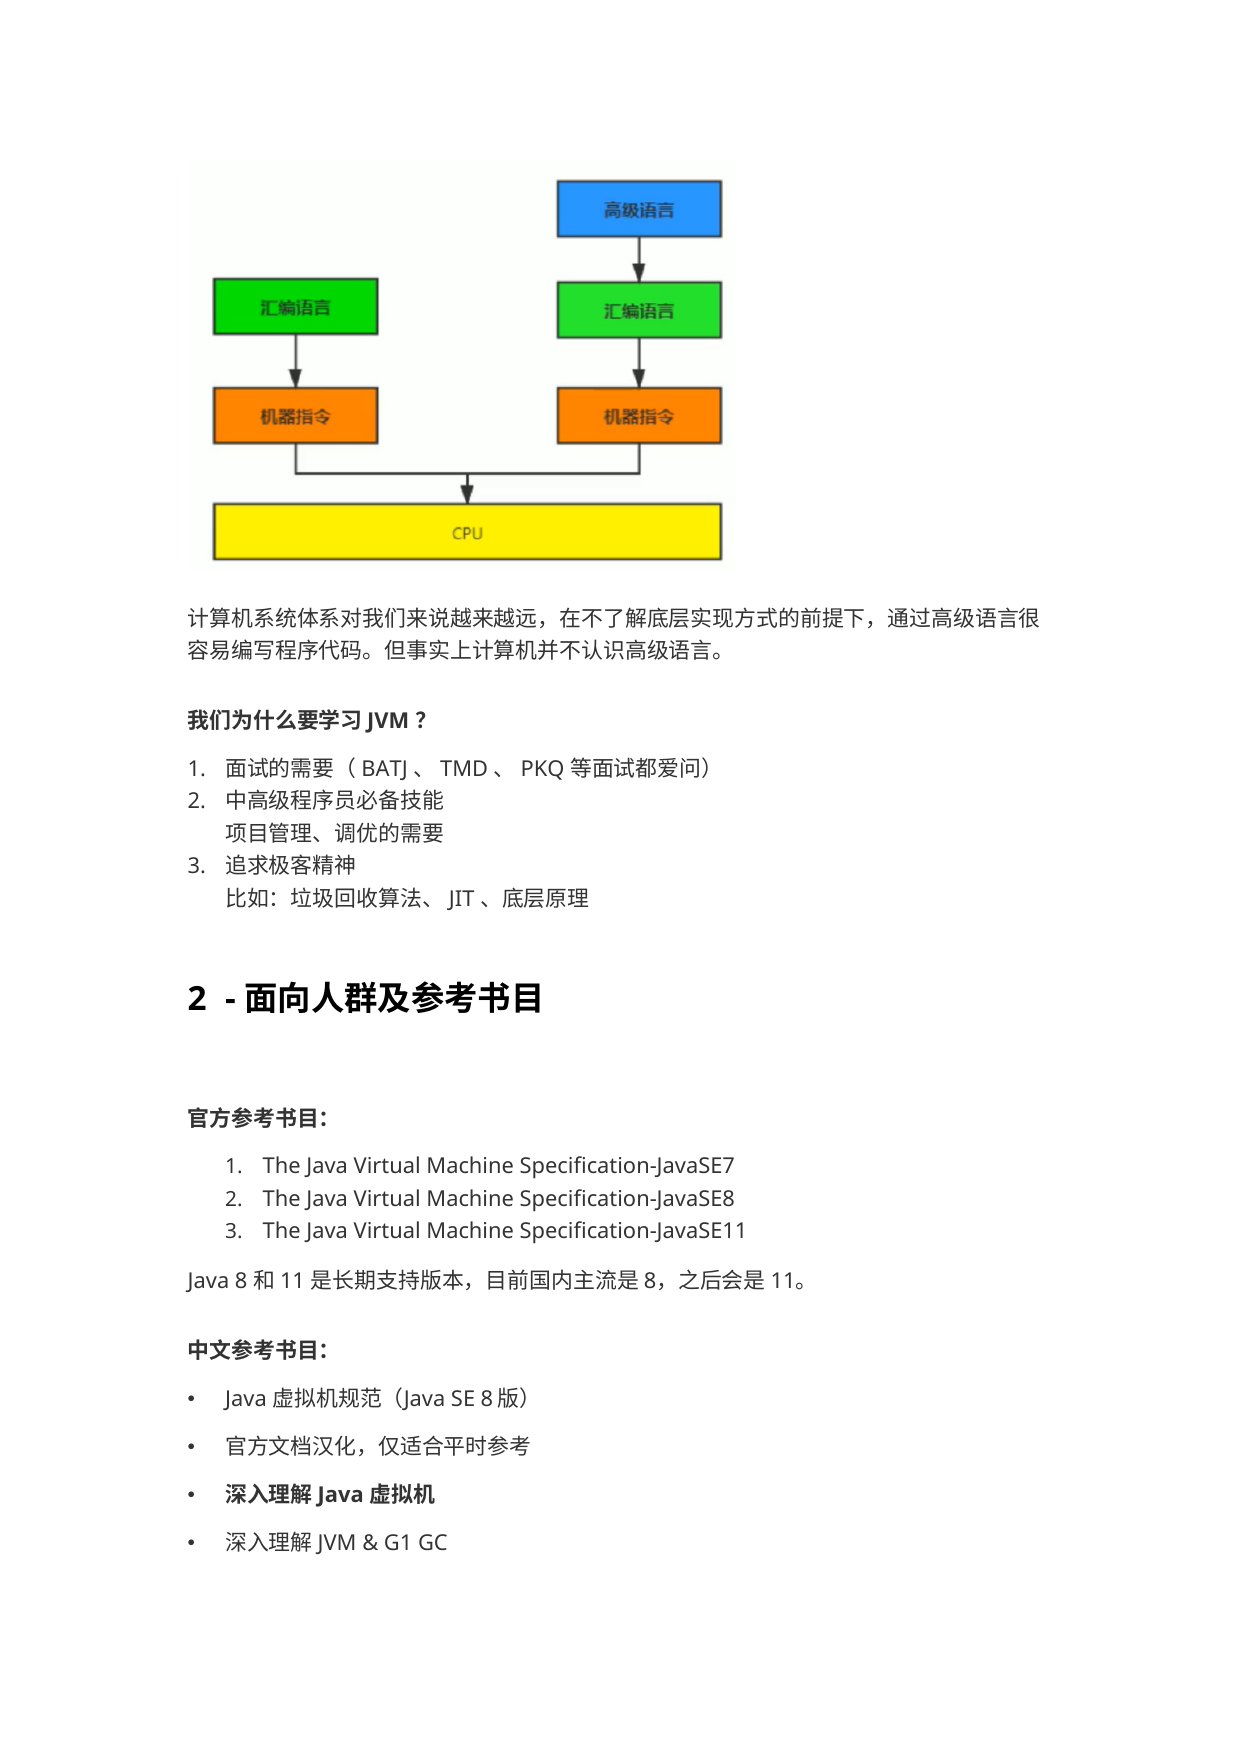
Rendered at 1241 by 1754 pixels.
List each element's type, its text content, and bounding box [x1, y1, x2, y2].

list 追求极客精神 [187, 848, 1053, 881]
list 官方文档汉化，仅适合平时参考 [187, 1428, 1053, 1461]
list 深入理解 JVM & G1 GC [187, 1525, 1053, 1557]
text 比如：垃圾回收算法、 JIT 、底层原理 [187, 881, 1053, 913]
subtitle - 面向人群及参考书目 [187, 963, 1053, 1028]
text 项目管理、调优的需要 [187, 816, 1053, 848]
list Java 虚拟机规范（Java SE 8版） [187, 1380, 1053, 1413]
list The Java Virtual Machine Specification-JavaSE11 [225, 1214, 1053, 1247]
list 中高级程序员必备技能 [187, 783, 1053, 816]
list 面试的需要（ BATJ 、 TMD 、 PKQ 等面试都爱问） [187, 751, 1053, 783]
text 我们为什么要学习JVM ？ [187, 703, 1053, 735]
picture [187, 162, 736, 572]
text 官方参考书目： [187, 1101, 1053, 1133]
list The Java Virtual Machine Specification-JavaSE7 [225, 1149, 1053, 1182]
text 计算机系统体系对我们来说越来越远，在不了解底层实现方式的前提下，通过高级语言很容易编写程序代码。但事实上计算机并不认识高级语言。 [187, 600, 1053, 665]
list 深入理解 Java 虚拟机 [187, 1477, 1053, 1509]
text 中文参考书目： [187, 1332, 1053, 1365]
list The Java Virtual Machine Specification-JavaSE8 [225, 1182, 1053, 1214]
text Java 8 和 11 是长期支持版本，目前国内主流是 8，之后会是 11。 [187, 1262, 1053, 1295]
